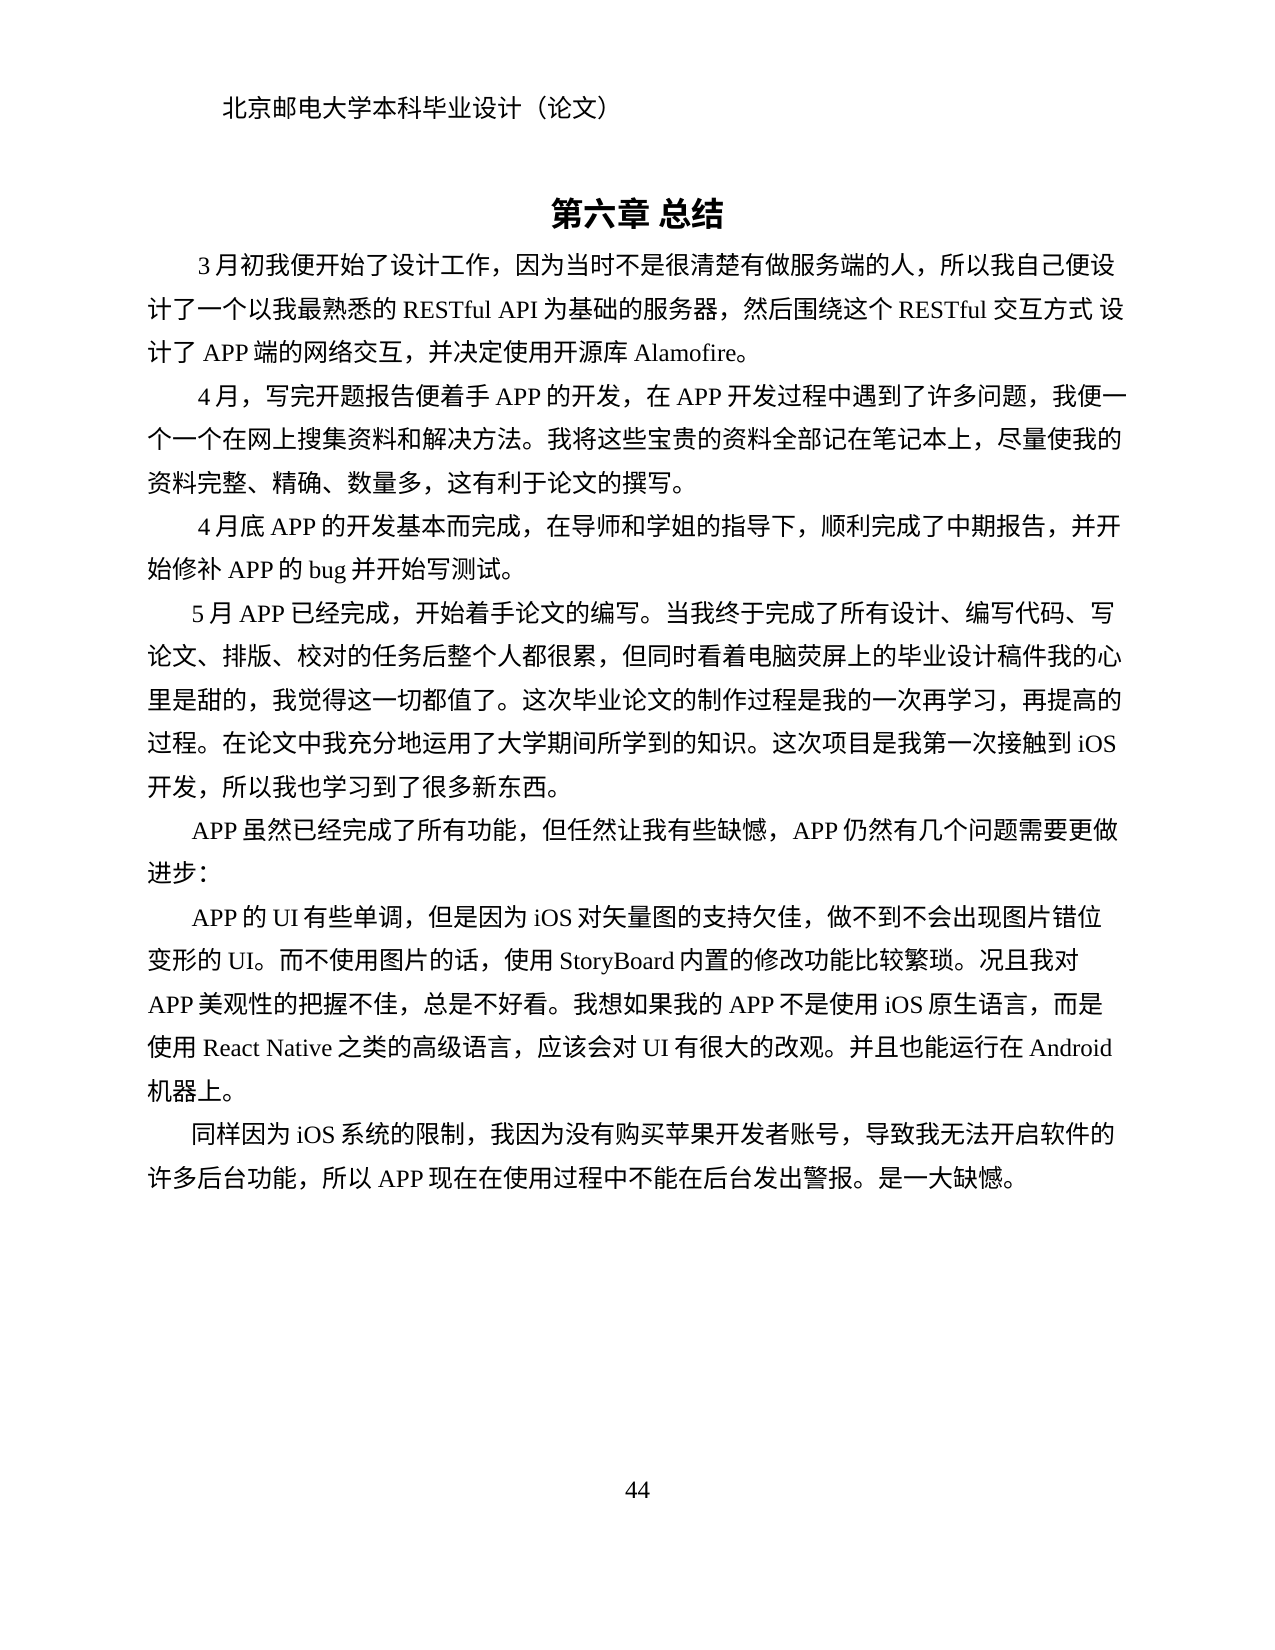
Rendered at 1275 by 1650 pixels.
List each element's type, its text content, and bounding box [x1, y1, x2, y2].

text APP虽然已经完成了所有功能，但任然让我有些缺憾，APP仍然有几个问题需要更做进步： [148, 811, 1127, 890]
text 4月底APP的开发基本而完成，在导师和学姐的指导下，顺利完成了中期报告，并开始修补APP的bug并开始写测试。 [148, 506, 1127, 586]
subtitle 第六章 总结 [148, 188, 1127, 236]
text APP的UI有些单调，但是因为iOS对矢量图的支持欠佳，做不到不会出现图片错位变形的UI。而不使用图片的话，使用StoryBoard内置的修改功能比较繁琐。况且我对APP美观性的把握不佳，总是不好看。我想如果我的APP不是使用iOS原生语言，而是使用React Native之类的高级语言，应该会对UI有很大的改观。并且也能运行在Android机器上。 [148, 897, 1127, 1107]
text 3月初我便开始了设计工作，因为当时不是很清楚有做服务端的人，所以我自己便设计了一个以我最熟悉的RESTful API为基础的服务器，然后围绕这个RESTful 交互方式 设计了APP端的网络交互，并决定使用开源库Alamofire。 [148, 246, 1127, 369]
text 同样因为iOS系统的限制，我因为没有购买苹果开发者账号，导致我无法开启软件的许多后台功能，所以APP现在在使用过程中不能在后台发出警报。是一大缺憾。 [148, 1114, 1127, 1194]
text 5月APP已经完成，开始着手论文的编写。当我终于完成了所有设计、编写代码、写论文、排版、校对的任务后整个人都很累，但同时看着电脑荧屏上的毕业设计稿件我的心里是甜的，我觉得这一切都值了。这次毕业论文的制作过程是我的一次再学习，再提高的过程。在论文中我充分地运用了大学期间所学到的知识。这次项目是我第一次接触到iOS开发，所以我也学习到了很多新东西。 [148, 593, 1127, 803]
text 4月，写完开题报告便着手APP的开发，在APP开发过程中遇到了许多问题，我便一个一个在网上搜集资料和解决方法。我将这些宝贵的资料全部记在笔记本上，尽量使我的资料完整、精确、数量多，这有利于论文的撰写。 [148, 376, 1127, 499]
